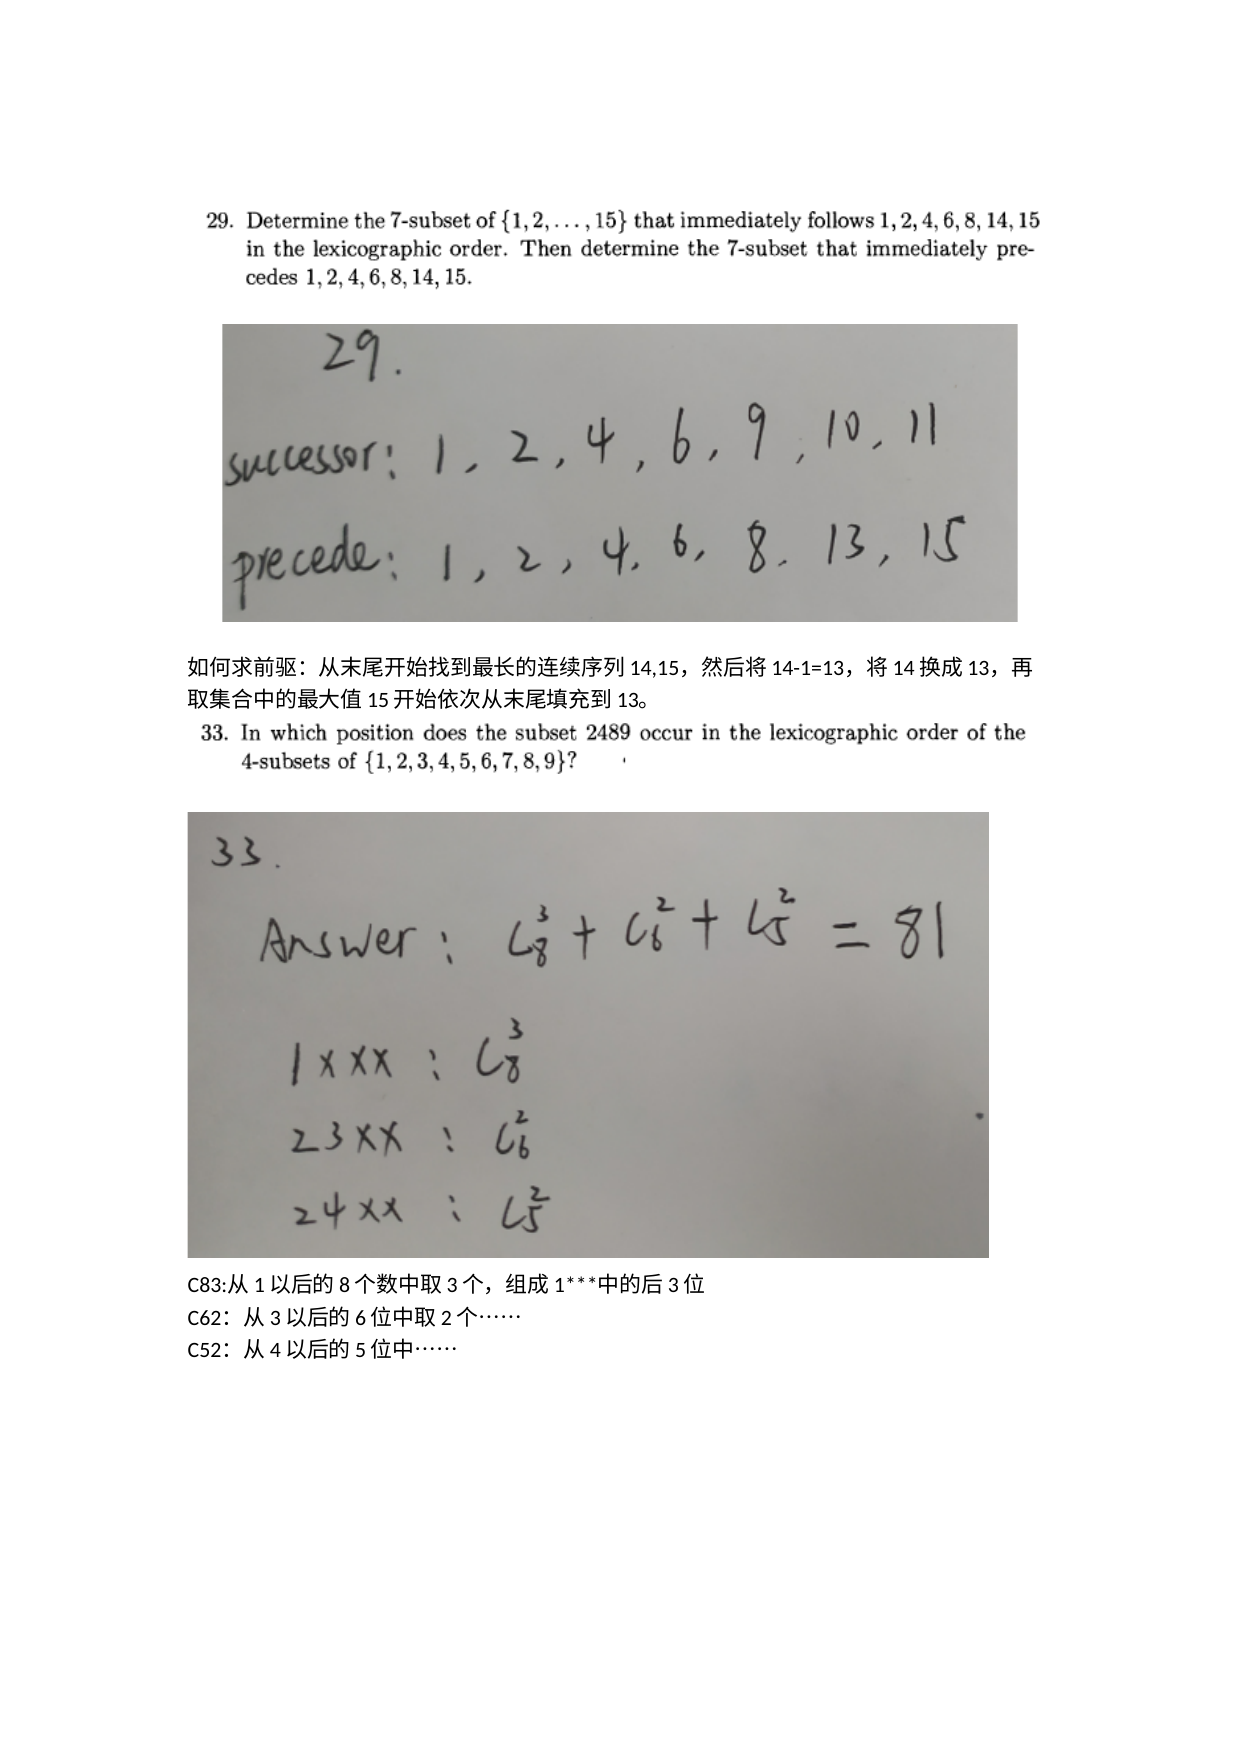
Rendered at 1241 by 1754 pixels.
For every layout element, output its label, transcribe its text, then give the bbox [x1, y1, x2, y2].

text C83:从1以后的8个数中取3个，组成1***中的后3位 C62：从3以后的6位中取2个…… [187, 1267, 1053, 1332]
picture [187, 812, 989, 1258]
picture [222, 324, 1018, 622]
picture [187, 194, 1053, 294]
text C52：从4以后的5位中…… [187, 1332, 1053, 1364]
text 如何求前驱：从末尾开始找到最长的连续序列14,15，然后将14-1=13，将14换成13，再取集合中的最大值15开始依次从末尾填充到13。 [187, 649, 1053, 714]
picture [187, 714, 1053, 786]
